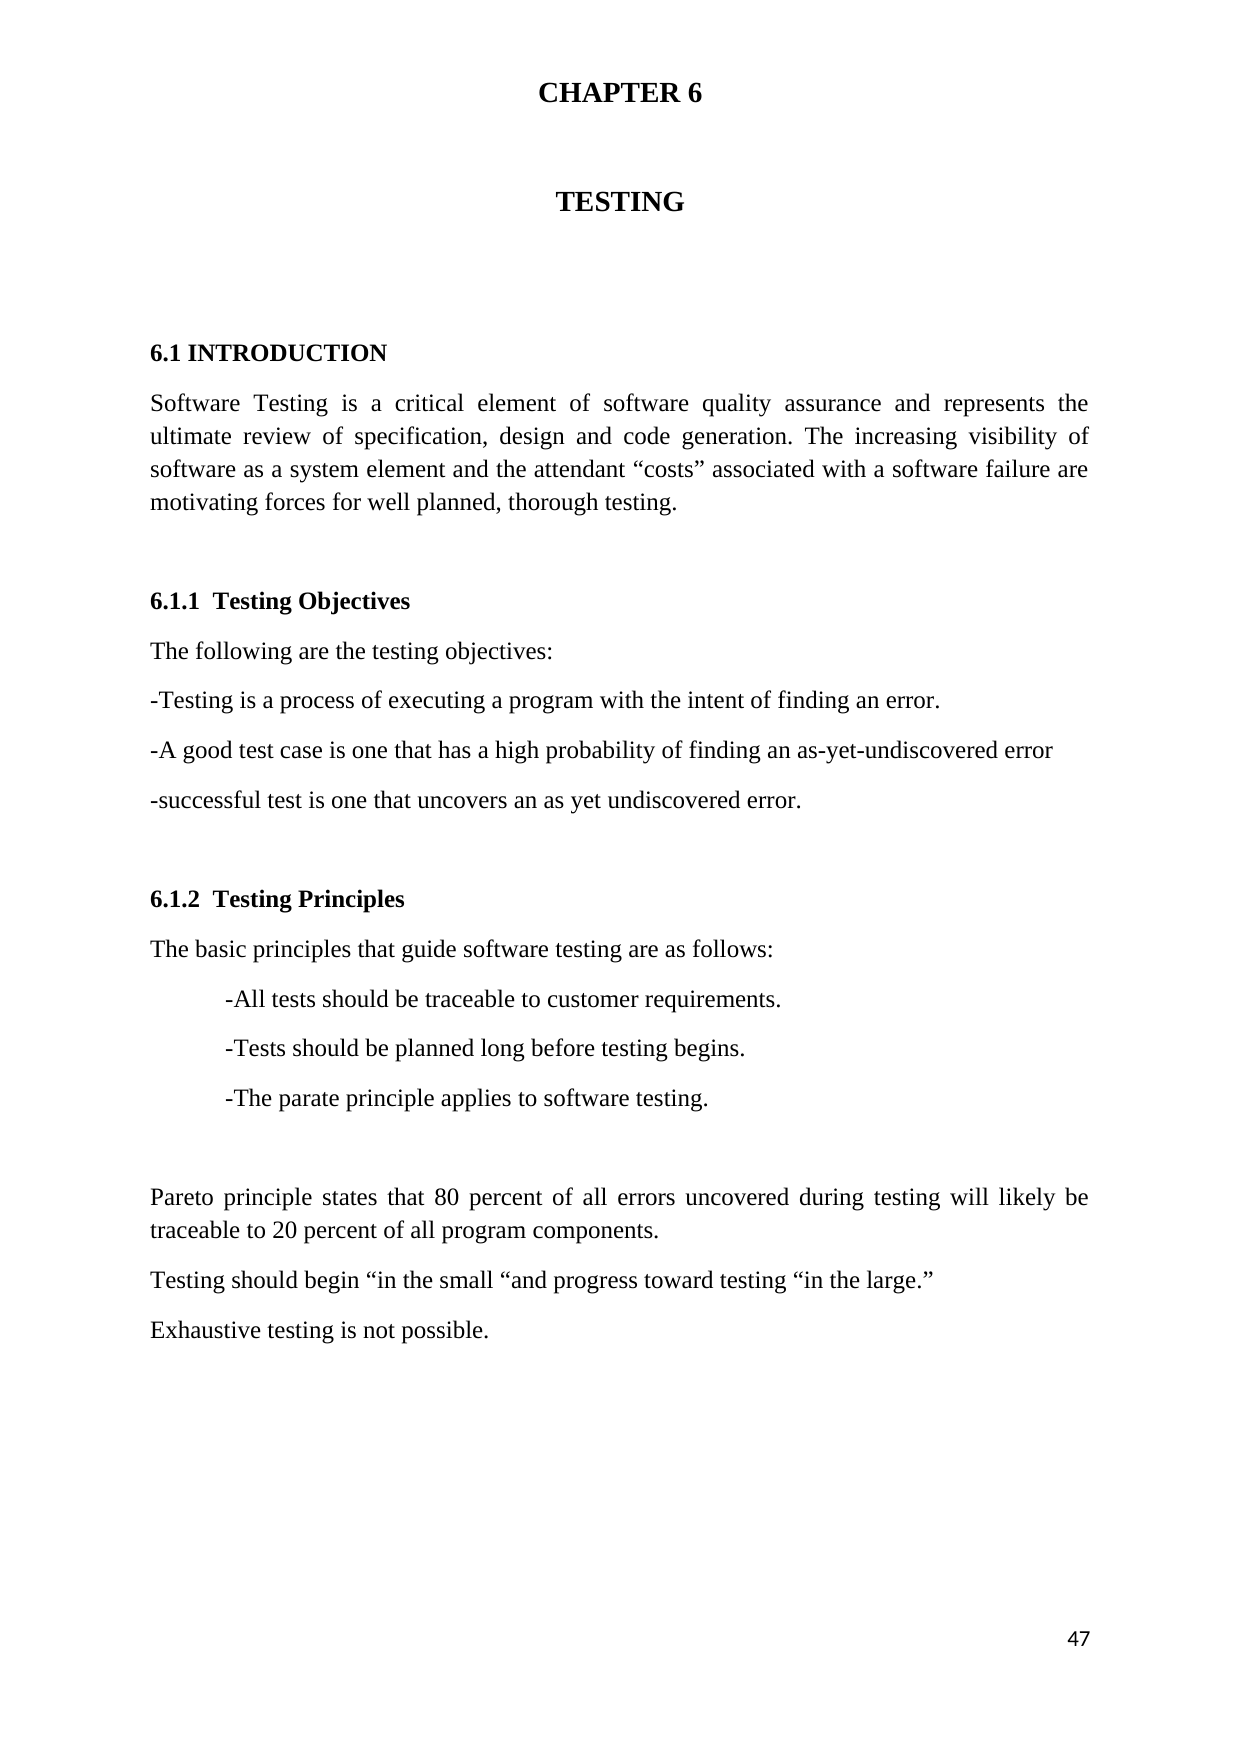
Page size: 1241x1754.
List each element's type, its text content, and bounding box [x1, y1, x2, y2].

text -The parate principle applies to software testing. [150, 1083, 1090, 1112]
text 6.1.2 Testing Principles [150, 884, 1090, 913]
text -All tests should be traceable to customer requirements. [150, 984, 1090, 1012]
text TESTING [150, 184, 1090, 217]
text The basic principles that guide software testing are as follows: [150, 934, 1090, 963]
text 6.1.1 Testing Objectives [150, 586, 1090, 615]
text -A good test case is one that has a high probability of finding an as-yet-undiscovered error [150, 735, 1090, 764]
text -Testing is a process of executing a program with the intent of finding an error. [150, 686, 1090, 714]
text 6.1 INTRODUCTION [150, 338, 1090, 367]
text Pareto principle states that 80 percent of all errors uncovered during testing will likely be traceable to 20 percent of all program components. [150, 1182, 1090, 1244]
text Exhaustive testing is not possible. [150, 1315, 1090, 1344]
text -Tests should be planned long before testing begins. [150, 1033, 1090, 1062]
text -successful test is one that uncovers an as yet undiscovered error. [150, 785, 1090, 814]
text Testing should begin “in the small “and progress toward testing “in the large.” [150, 1265, 1090, 1294]
text CHAPTER 6 [150, 75, 1090, 108]
text The following are the testing objectives: [150, 636, 1090, 665]
text Software Testing is a critical element of software quality assurance and represents the ultimate review of specification, design and code generation. The increasing visibility of software as a system element and the attendant “costs” associated with a software failure are motivating forces for well planned, thorough testing. [150, 388, 1090, 516]
